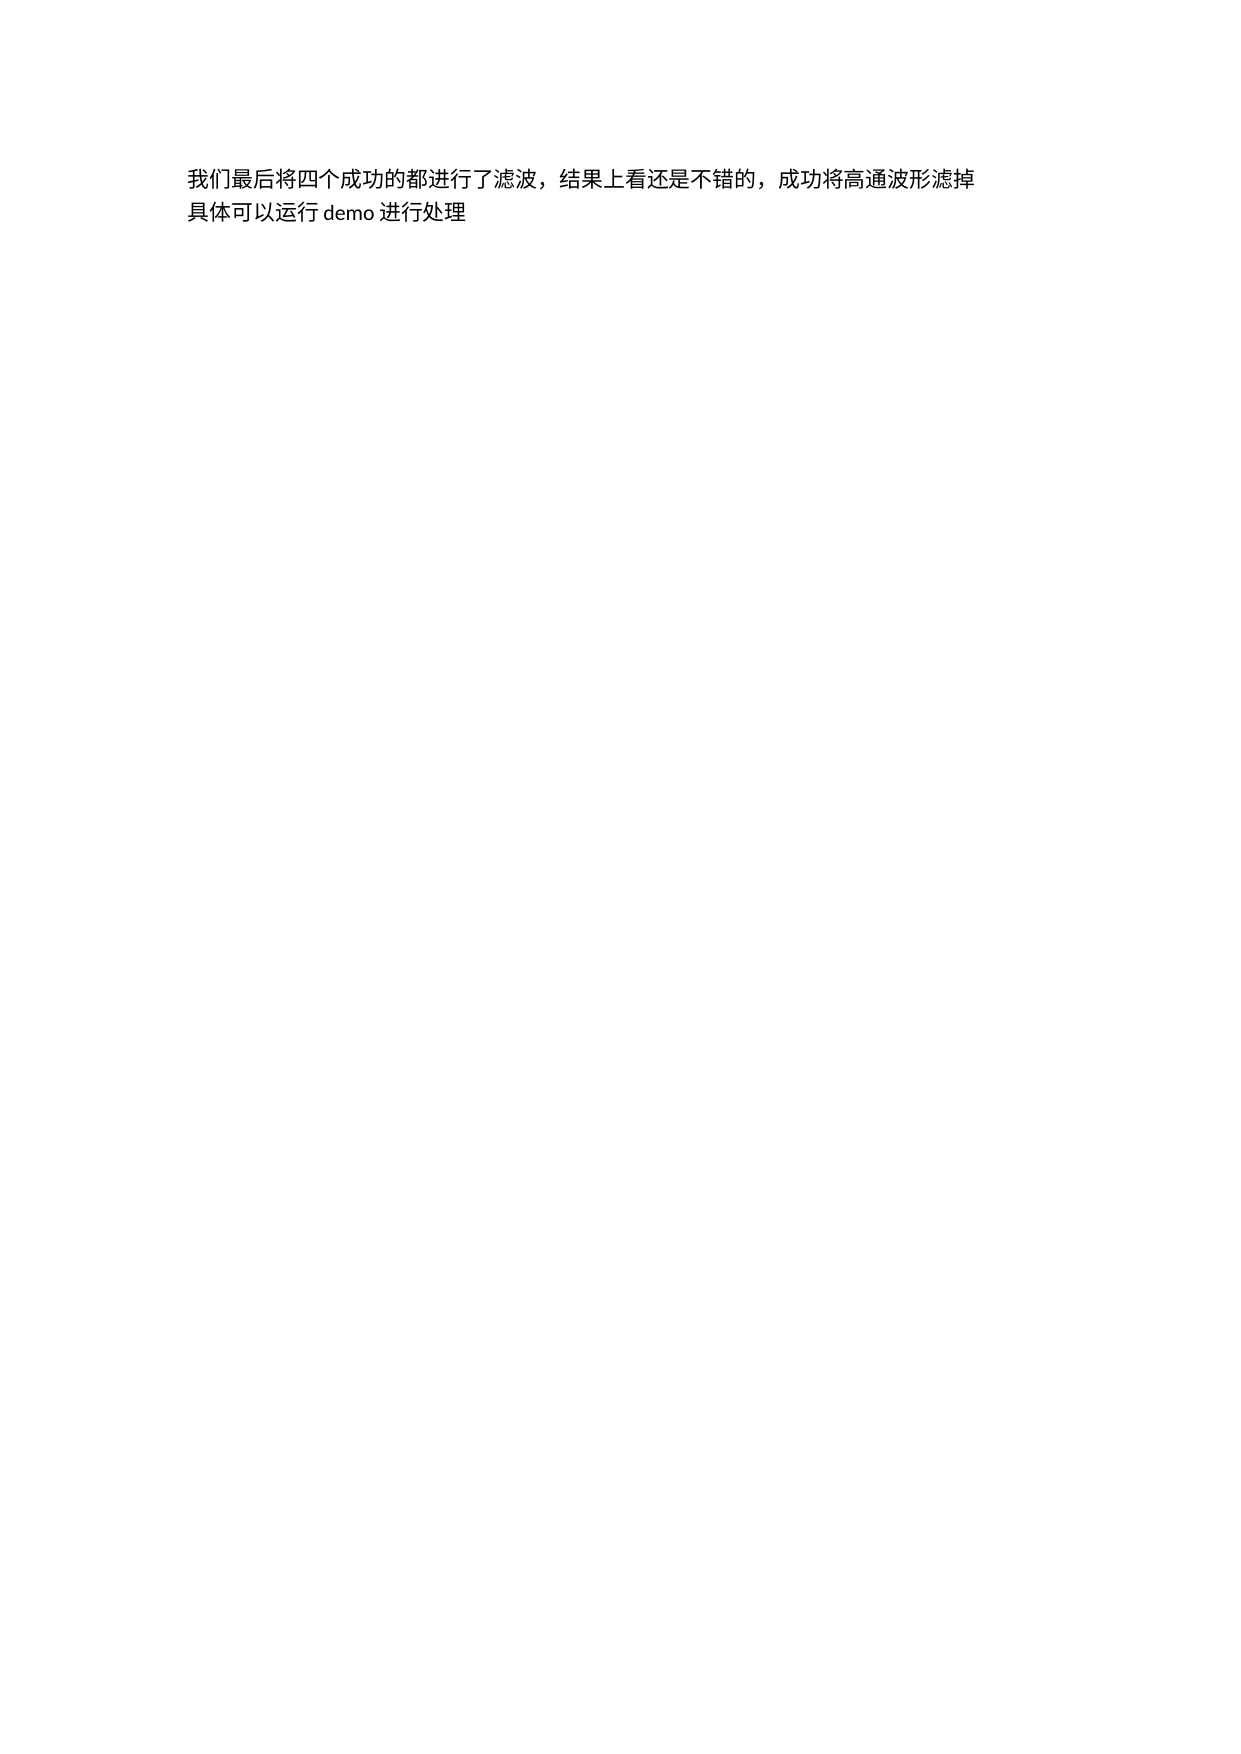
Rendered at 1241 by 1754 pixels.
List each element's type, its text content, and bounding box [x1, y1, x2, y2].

list 具体可以运行demo进行处理 [187, 194, 1053, 227]
list 我们最后将四个成功的都进行了滤波，结果上看还是不错的，成功将高通波形滤掉 [187, 162, 1053, 194]
